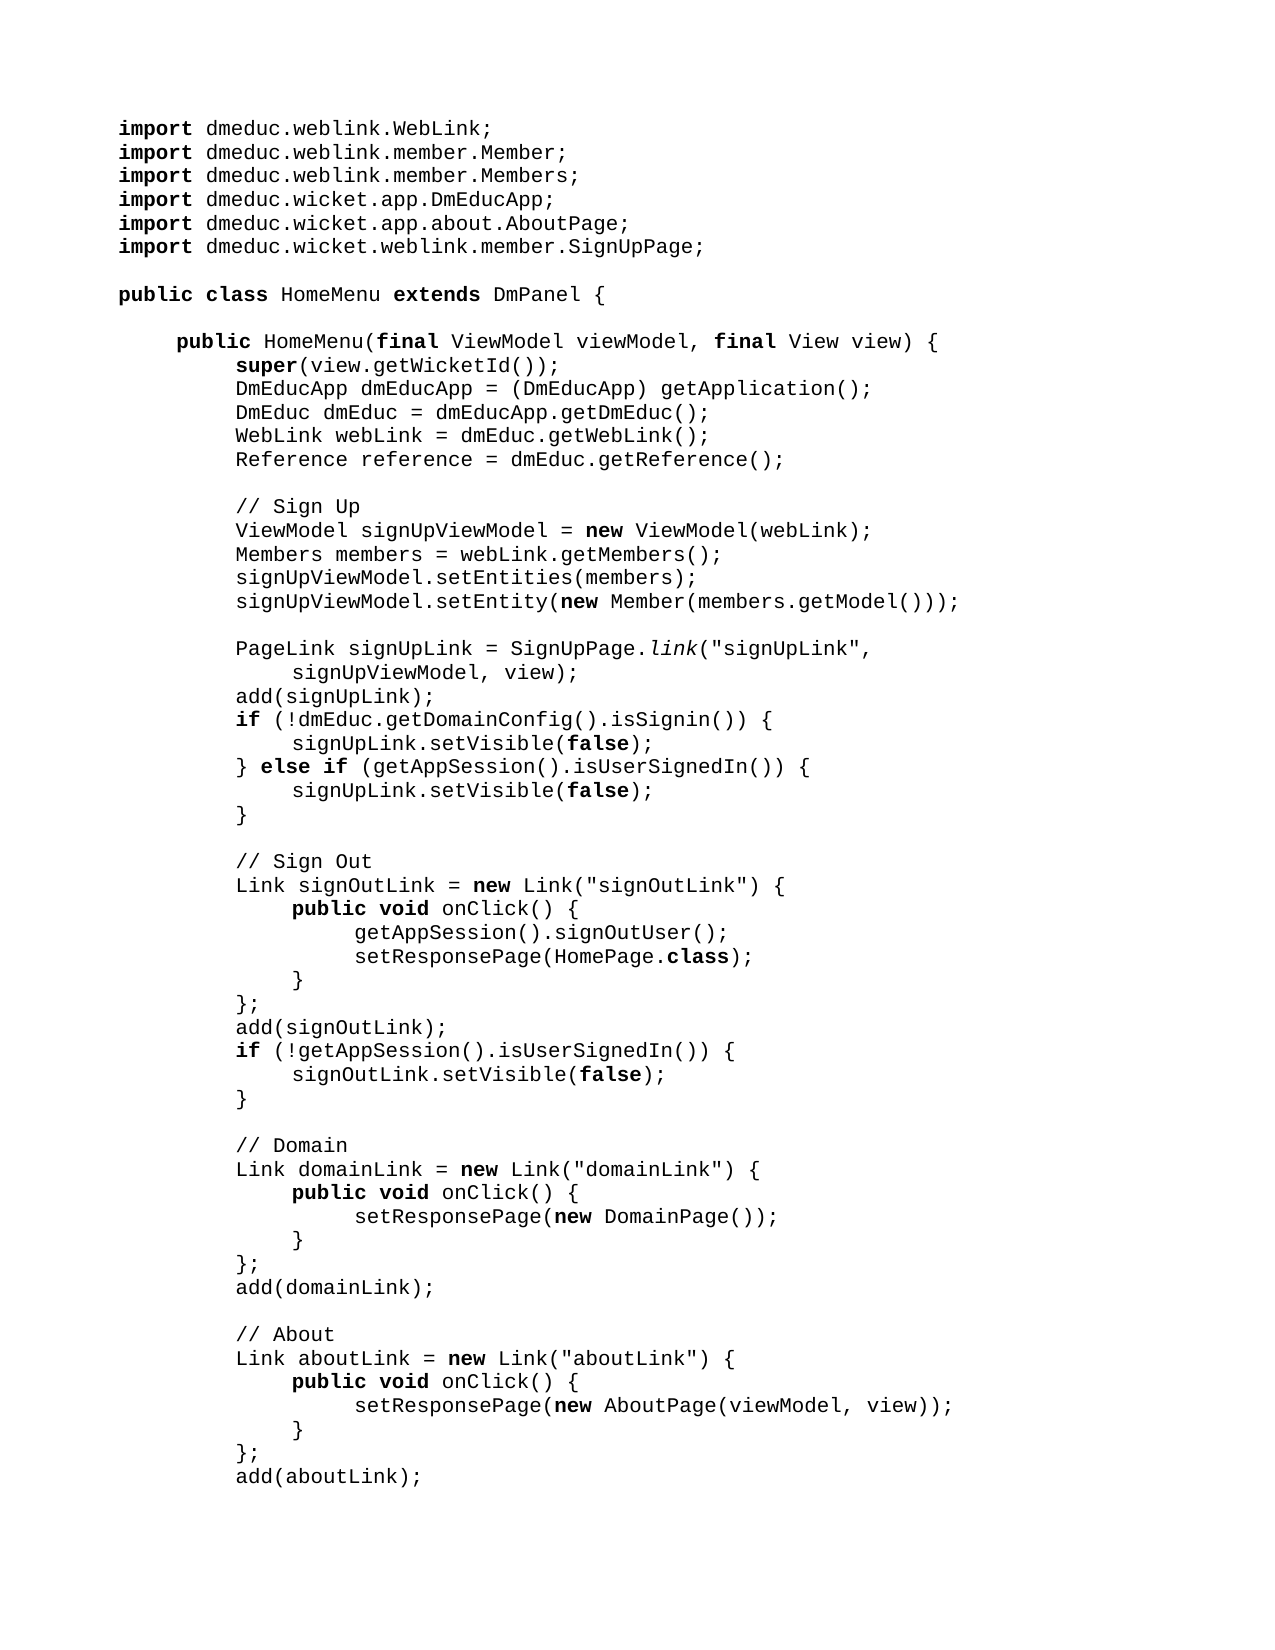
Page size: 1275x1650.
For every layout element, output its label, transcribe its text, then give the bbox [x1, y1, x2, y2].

text import dmeduc.wicket.weblink.member.SignUpPage; [118, 236, 1157, 260]
text signUpLink.setVisible(false); [118, 733, 1157, 757]
text add(signOutLink); [118, 1017, 1157, 1040]
text signOutLink.setVisible(false); [118, 1064, 1157, 1088]
text public void onClick() { [118, 1371, 1157, 1395]
text signUpLink.setVisible(false); [118, 780, 1157, 804]
text import dmeduc.weblink.member.Members; [118, 165, 1157, 189]
text // Sign Up [118, 496, 1157, 520]
text Members members = webLink.getMembers(); [118, 544, 1157, 567]
text add(domainLink); [118, 1277, 1157, 1300]
text getAppSession().signOutUser(); [118, 922, 1157, 946]
text Link signOutLink = new Link("signOutLink") { [118, 875, 1157, 898]
text public void onClick() { [118, 1182, 1157, 1206]
text // Domain [118, 1135, 1157, 1158]
text WebLink webLink = dmEduc.getWebLink(); [118, 426, 1157, 449]
text import dmeduc.weblink.member.Member; [118, 142, 1157, 165]
text import dmeduc.wicket.app.DmEducApp; [118, 189, 1157, 213]
text } [118, 804, 1157, 827]
text import dmeduc.weblink.WebLink; [118, 118, 1157, 142]
text ViewModel signUpViewModel = new ViewModel(webLink); [118, 520, 1157, 544]
text Link domainLink = new Link("domainLink") { [118, 1158, 1157, 1182]
text } else if (getAppSession().isUserSignedIn()) { [118, 757, 1157, 780]
text Reference reference = dmEduc.getReference(); [118, 449, 1157, 473]
text }; [118, 1253, 1157, 1277]
text signUpViewModel.setEntity(new Member(members.getModel())); [118, 591, 1157, 615]
text public HomeMenu(final ViewModel viewModel, final View view) { [118, 331, 1157, 354]
text } [118, 1419, 1157, 1442]
text } [118, 1088, 1157, 1111]
text add(aboutLink); [118, 1466, 1157, 1489]
text DmEduc dmEduc = dmEducApp.getDmEduc(); [118, 402, 1157, 426]
text if (!dmEduc.getDomainConfig().isSignin()) { [118, 709, 1157, 733]
text setResponsePage(HomePage.class); [118, 946, 1157, 969]
text signUpViewModel.setEntities(members); [118, 567, 1157, 591]
text } [118, 969, 1157, 993]
text Link aboutLink = new Link("aboutLink") { [118, 1348, 1157, 1371]
text setResponsePage(new DomainPage()); [118, 1206, 1157, 1229]
text // About [118, 1324, 1157, 1348]
text public void onClick() { [118, 898, 1157, 922]
text }; [118, 993, 1157, 1017]
text DmEducApp dmEducApp = (DmEducApp) getApplication(); [118, 378, 1157, 402]
text import dmeduc.wicket.app.about.AboutPage; [118, 213, 1157, 236]
text super(view.getWicketId()); [118, 354, 1157, 378]
text // Sign Out [118, 851, 1157, 875]
text setResponsePage(new AboutPage(viewModel, view)); [118, 1395, 1157, 1419]
text }; [118, 1442, 1157, 1466]
text add(signUpLink); [118, 686, 1157, 709]
text PageLink signUpLink = SignUpPage.link("signUpLink", [118, 638, 1157, 662]
text public class HomeMenu extends DmPanel { [118, 284, 1157, 307]
text if (!getAppSession().isUserSignedIn()) { [118, 1040, 1157, 1064]
text signUpViewModel, view); [118, 662, 1157, 686]
text } [118, 1229, 1157, 1253]
